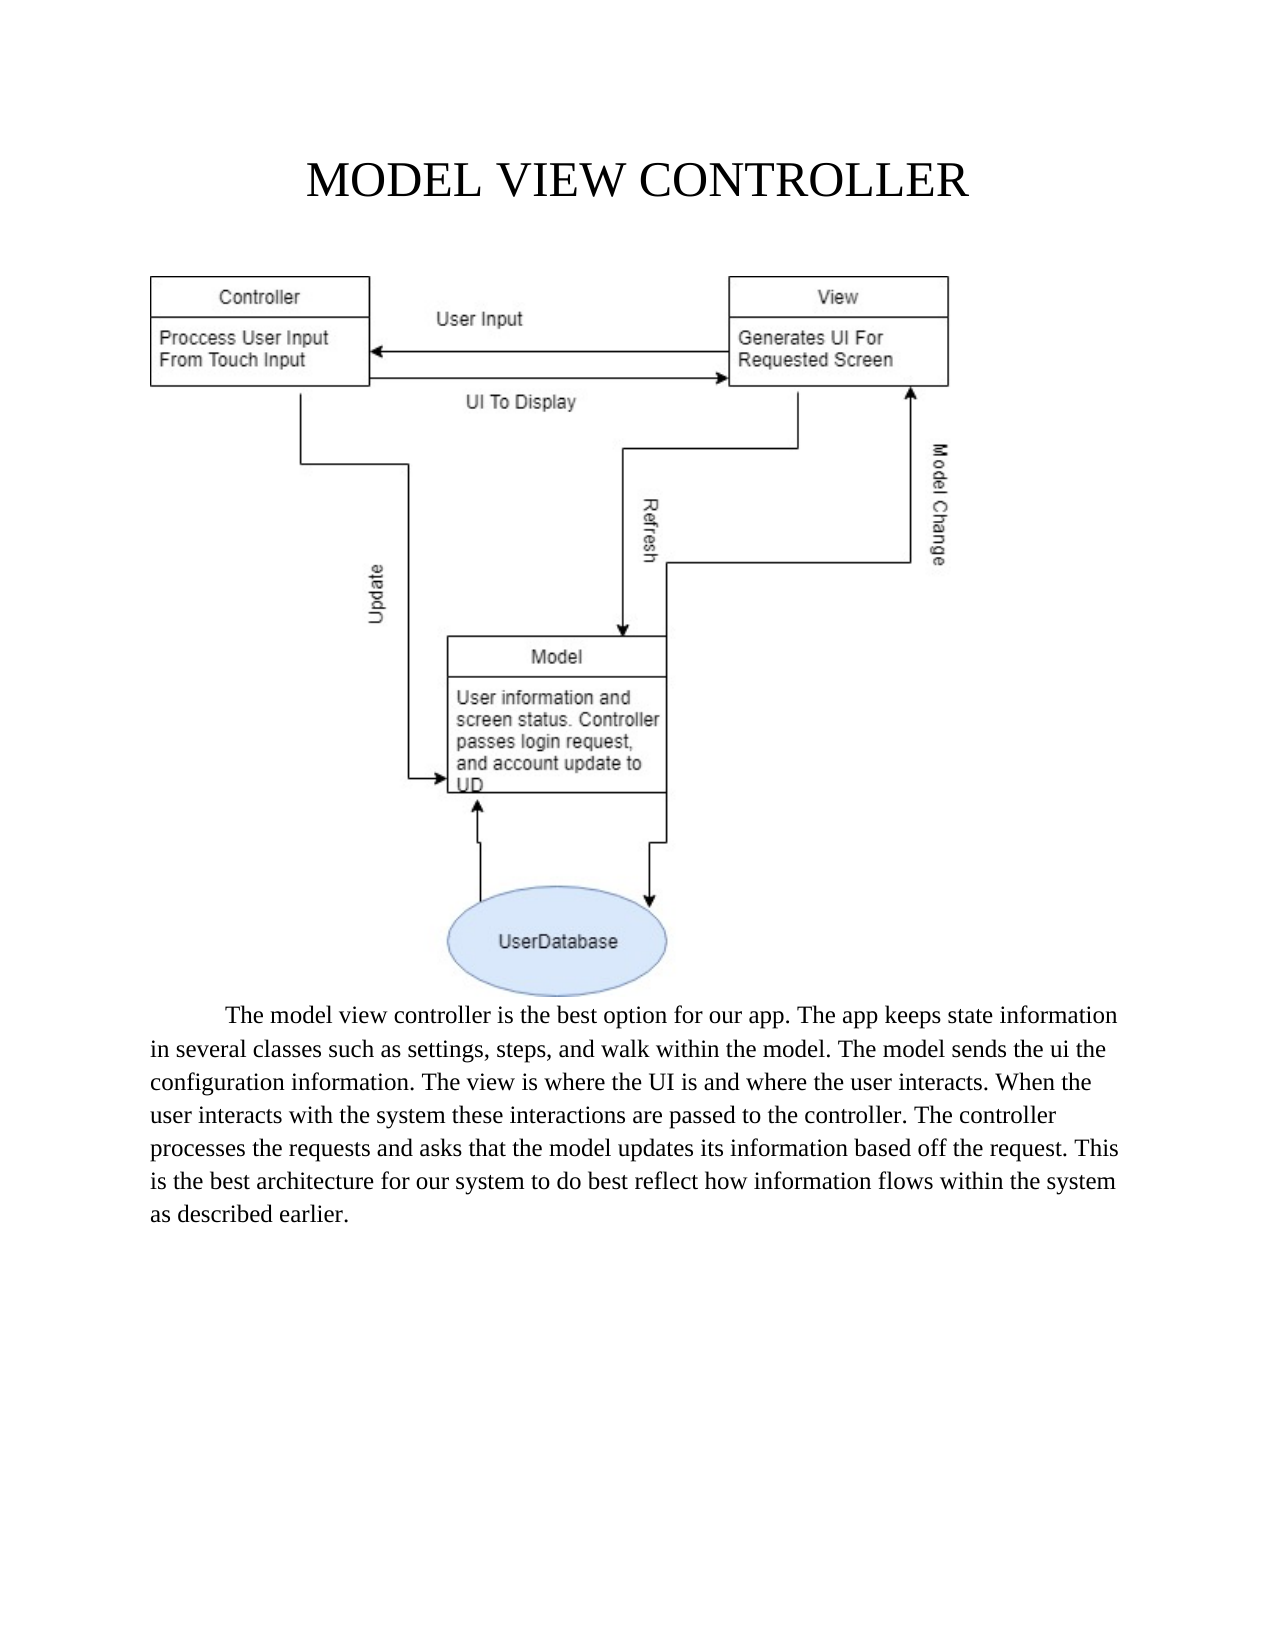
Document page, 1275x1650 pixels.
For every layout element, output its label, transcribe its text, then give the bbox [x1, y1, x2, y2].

text MODEL VIEW CONTROLLER [150, 150, 1125, 207]
picture [150, 276, 957, 997]
text The model view controller is the best option for our app. The app keeps state information in several classes such as settings, steps, and walk within the model. The model sends the ui the configuration information. The view is where the UI is and where the user interacts. When the user interacts with the system these interactions are passed to the controller. The controller processes the requests and asks that the model updates its information based off the request. This is the best architecture for our system to do best reflect how information flows within the system as described earlier. [150, 1001, 1125, 1227]
